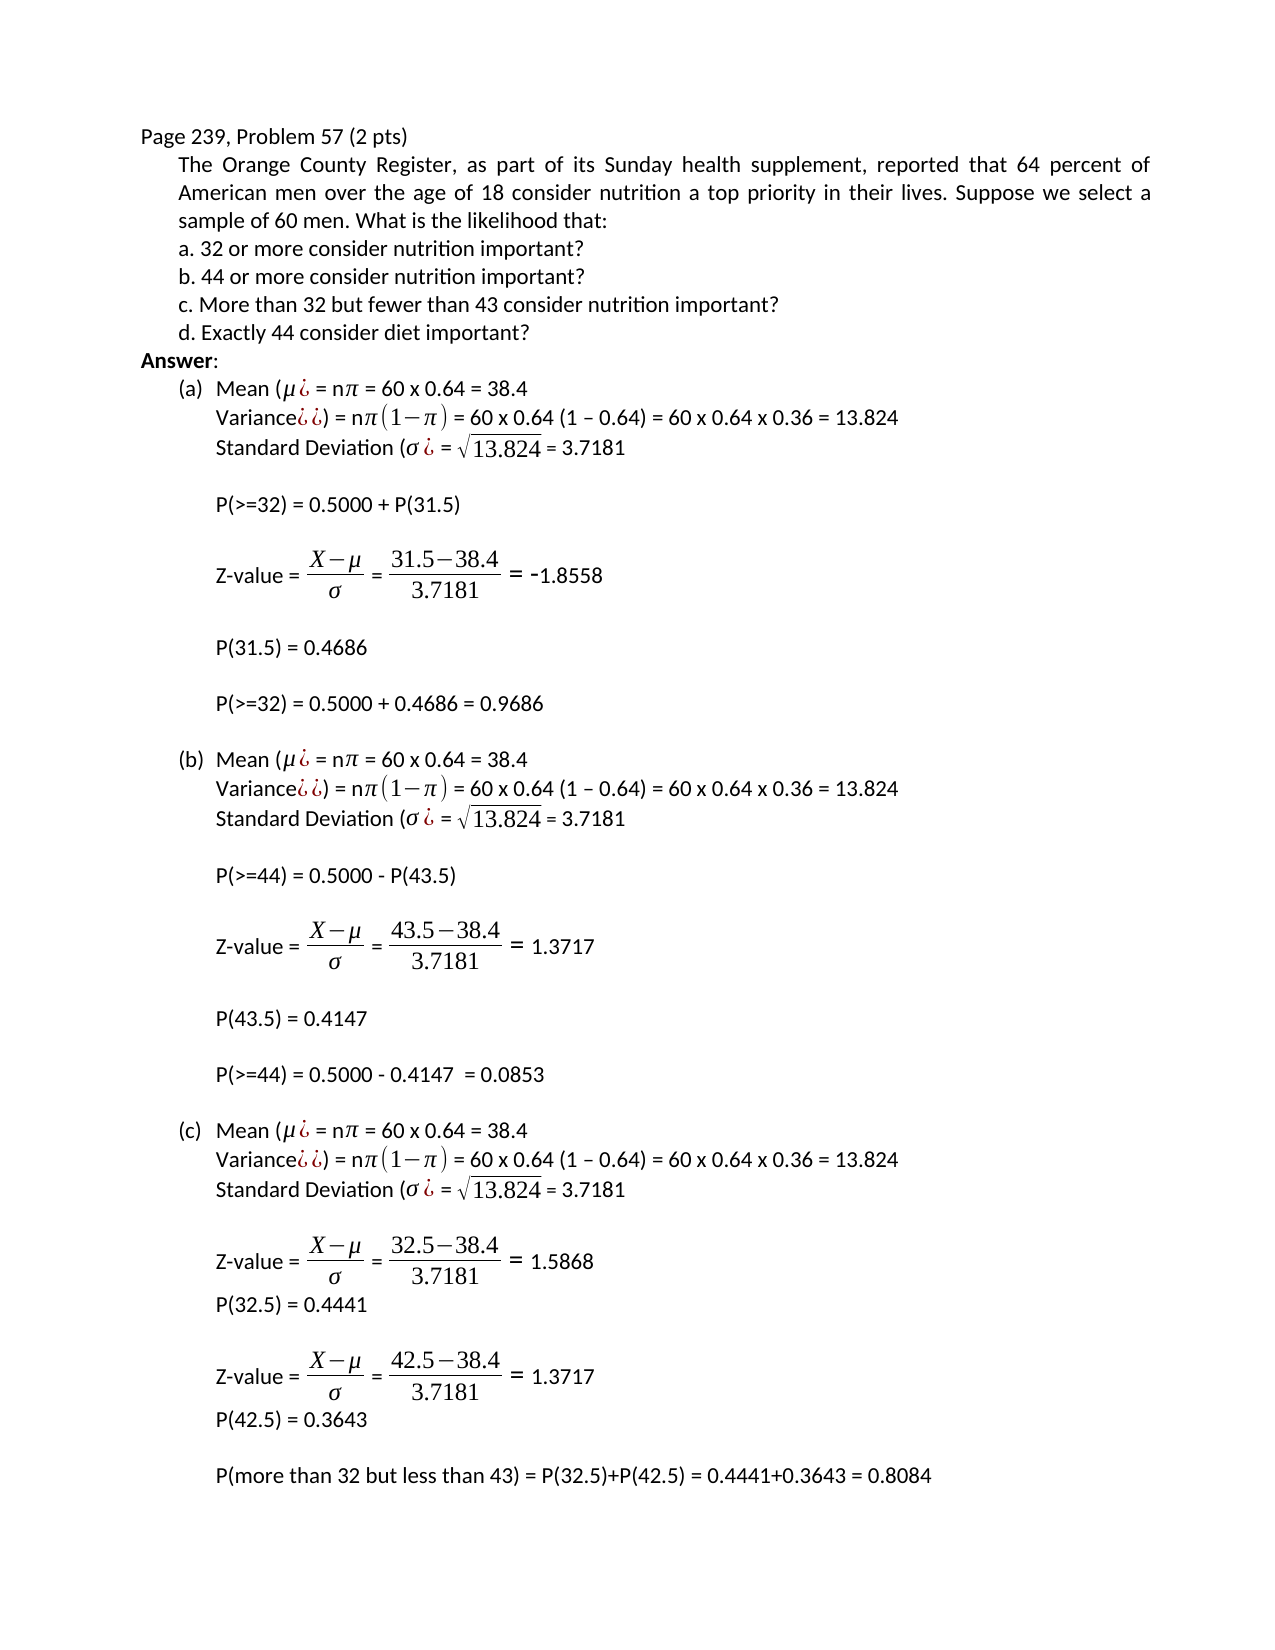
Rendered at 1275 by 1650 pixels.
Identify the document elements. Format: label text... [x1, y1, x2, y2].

text b. 44 or more consider nutrition important? [178, 262, 1153, 290]
text P(42.5) = 0.3643 [216, 1406, 1153, 1434]
text Standard Deviation ( = = 3.7181 [216, 432, 1153, 462]
text P(43.5) = 0.4147 [216, 1004, 1153, 1032]
text P(31.5) = 0.4686 [216, 633, 1153, 661]
text P(>=32) = 0.5000 + P(31.5) [216, 490, 1153, 518]
text P(>=32) = 0.5000 + 0.4686 = 0.9686 [216, 689, 1153, 717]
text Variance) = n = 60 x 0.64 (1 – 0.64) = 60 x 0.64 x 0.36 = 13.824 [216, 402, 1153, 432]
text Standard Deviation ( = = 3.7181 [216, 803, 1153, 833]
text Answer: [141, 346, 1153, 374]
text Variance) = n = 60 x 0.64 (1 – 0.64) = 60 x 0.64 x 0.36 = 13.824 [216, 773, 1153, 803]
list Mean ( = n = 60 x 0.64 = 38.4 [178, 374, 1153, 402]
text P(32.5) = 0.4441 [216, 1291, 1153, 1319]
text P(more than 32 but less than 43) = P(32.5)+P(42.5) = 0.4441+0.3643 = 0.8084 [216, 1462, 1153, 1490]
list Mean ( = n = 60 x 0.64 = 38.4 [178, 1116, 1153, 1144]
text Z-value = = = -1.8558 [216, 546, 1153, 605]
text Standard Deviation ( = = 3.7181 [216, 1174, 1153, 1204]
text Variance) = n = 60 x 0.64 (1 – 0.64) = 60 x 0.64 x 0.36 = 13.824 [216, 1144, 1153, 1174]
text Z-value = = = 1.3717 [216, 1347, 1153, 1406]
text a. 32 or more consider nutrition important? [178, 234, 1153, 262]
text c. More than 32 but fewer than 43 consider nutrition important? [178, 290, 1153, 318]
text d. Exactly 44 consider diet important? [178, 318, 1153, 346]
text P(>=44) = 0.5000 - P(43.5) [216, 861, 1153, 889]
text Z-value = = = 1.3717 [216, 917, 1153, 976]
list Mean ( = n = 60 x 0.64 = 38.4 [178, 745, 1153, 773]
text Page 239, Problem 57 (2 pts) [141, 122, 1153, 150]
text P(>=44) = 0.5000 - 0.4147 = 0.0853 [216, 1060, 1153, 1088]
text The Orange County Register, as part of its Sunday health supplement, reported that 64 percent of American men over the age of 18 consider nutrition a top priority in their lives. Suppose we select a sample of 60 men. What is the likelihood that: [141, 150, 1153, 234]
text Z-value = = = 1.5868 [216, 1232, 1153, 1291]
